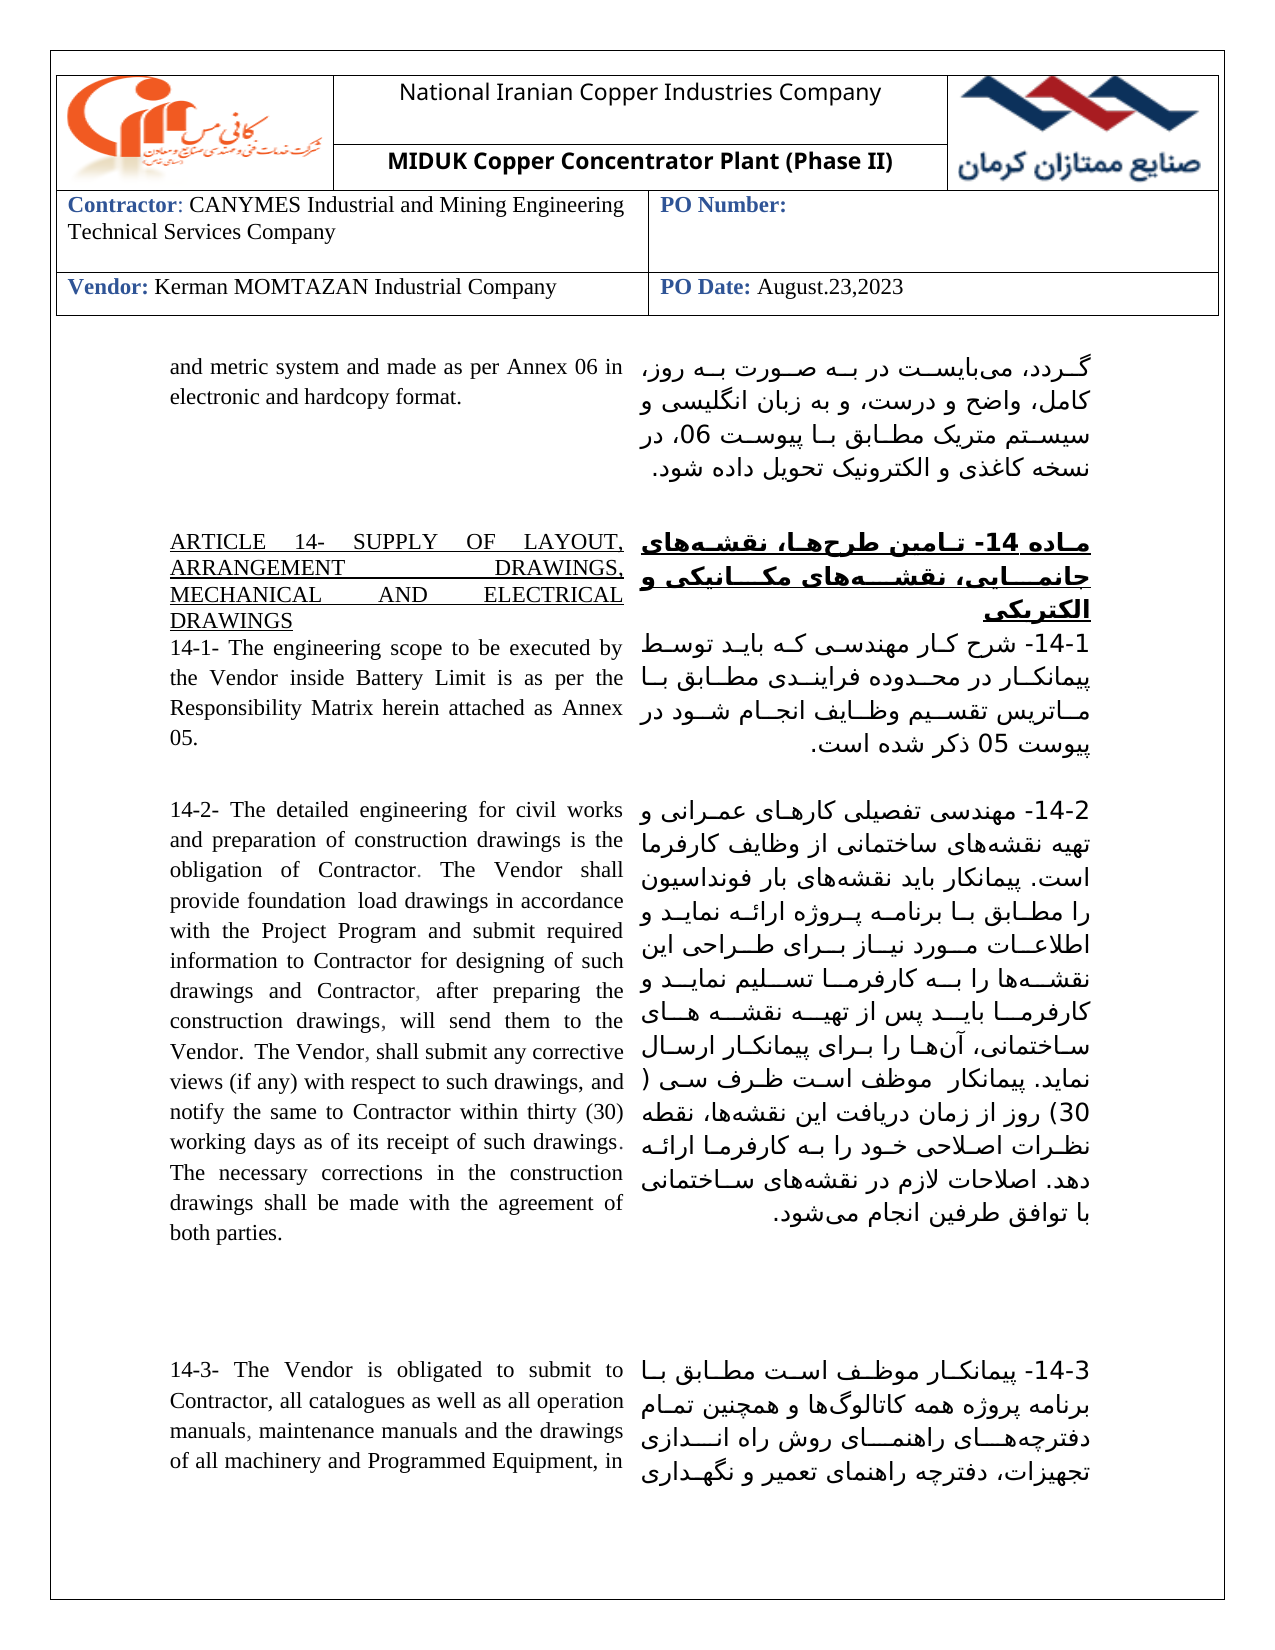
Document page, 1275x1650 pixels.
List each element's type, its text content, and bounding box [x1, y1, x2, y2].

table_cell 14-2- The detailed engineering for civil works and preparation of construction drawings is the obligation of Contractor. The Vendor shall provide foundation load drawings in accordance with the Project Program and submit required information to Contractor for designing of such drawings and Contractor, after preparing the construction drawings, will send them to the Vendor. The Vendor, shall submit any corrective views (if any) with respect to such drawings, and notify the same to Contractor within thirty (30) working days as of its receipt of such drawings. The necessary corrections in the construction drawings shall be made with the agreement of both parties. [161, 788, 632, 1348]
table_cell ماده 14- تامین طرح‌ها، نقشه‌های جانمایی، نقشه‌های مکانیکی و الکتریکی 14-1- شرح کار مهندسی که باید توسط پیمانکار در محدوده فرایندی مطابق با ماتریس تقسیم وظایف انجام شود در پیوست 05 ذکر شده است. [632, 520, 1099, 788]
table_cell ARTICLE 14- SUPPLY OF LAYOUT, ARRANGEMENT DRAWINGS, MECHANICAL AND ELECTRICAL DRAWINGS 14-1- The engineering scope to be executed by the Vendor inside Battery Limit is as per the Responsibility Matrix herein attached as Annex 05. [161, 520, 632, 788]
picture [958, 76, 1201, 188]
table_cell 14-2- مهندسی تفصیلی کارهای عمرانی و تهیه نقشه‌های ساختمانی از وظایف کارفرما است. پیمانکار باید نقشه‌های بار فونداسیون را مطابق با برنامه پروژه ارائه نماید و اطلاعات مورد نیاز برای طراحی این نقشه‌ها را به کارفرما تسلیم نماید و کارفرما باید پس از تهیه نقشه های ساختمانی، آن‌ها را برای پیمانکار ارسال نماید. پیمانکار موظف است ظرف سی (30) روز از زمان دریافت این نقشه‌ها، نقطه نظرات اصلاحی خود را به کارفرما ارائه دهد. اصلاحات لازم در نقشه‌های ساختمانی با توافق طرفین انجام می‌شود. [632, 788, 1099, 1348]
picture [67, 76, 323, 186]
